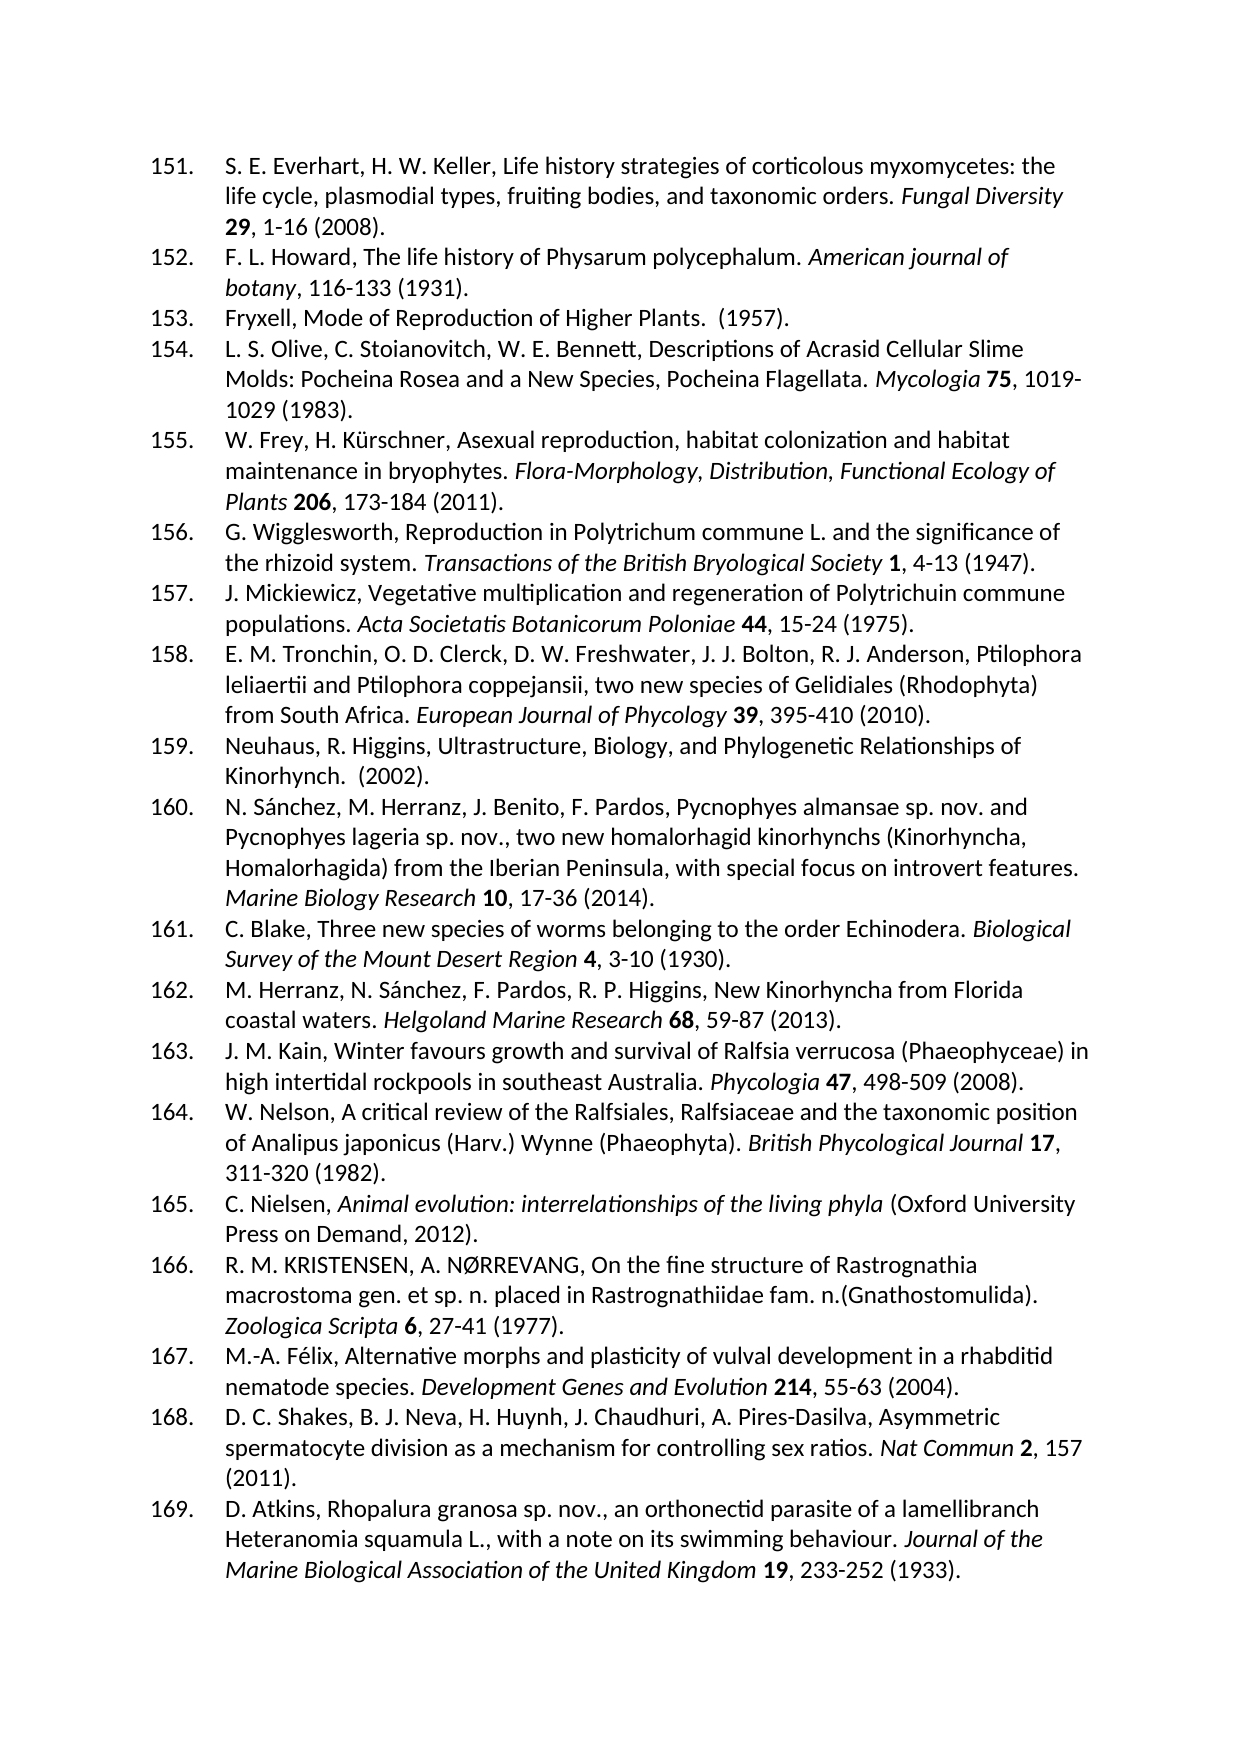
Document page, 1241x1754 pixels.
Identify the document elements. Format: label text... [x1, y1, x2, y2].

text 153. Fryxell, Mode of Reproduction of Higher Plants. (1957). [150, 303, 1090, 333]
text 163. J. M. Kain, Winter favours growth and survival of Ralfsia verrucosa (Phaeophyceae) in high intertidal rockpools in southeast Australia. Phycologia 47, 498-509 (2008). [150, 1035, 1090, 1096]
text 164. W. Nelson, A critical review of the Ralfsiales, Ralfsiaceae and the taxonomic position of Analipus japonicus (Harv.) Wynne (Phaeophyta). British Phycological Journal 17, 311-320 (1982). [150, 1096, 1090, 1188]
text 156. G. Wigglesworth, Reproduction in Polytrichum commune L. and the significance of the rhizoid system. Transactions of the British Bryological Society 1, 4-13 (1947). [150, 516, 1090, 577]
text 166. R. M. KRISTENSEN, A. NØRREVANG, On the fine structure of Rastrognathia macrostoma gen. et sp. n. placed in Rastrognathiidae fam. n.(Gnathostomulida). Zoologica Scripta 6, 27-41 (1977). [150, 1249, 1090, 1340]
text 169. D. Atkins, Rhopalura granosa sp. nov., an orthonectid parasite of a lamellibranch Heteranomia squamula L., with a note on its swimming behaviour. Journal of the Marine Biological Association of the United Kingdom 19, 233-252 (1933). [150, 1493, 1090, 1584]
text 154. L. S. Olive, C. Stoianovitch, W. E. Bennett, Descriptions of Acrasid Cellular Slime Molds: Pocheina Rosea and a New Species, Pocheina Flagellata. Mycologia 75, 1019-1029 (1983). [150, 333, 1090, 425]
text 167. M.-A. Félix, Alternative morphs and plasticity of vulval development in a rhabditid nematode species. Development Genes and Evolution 214, 55-63 (2004). [150, 1340, 1090, 1401]
text 162. M. Herranz, N. Sánchez, F. Pardos, R. P. Higgins, New Kinorhyncha from Florida coastal waters. Helgoland Marine Research 68, 59-87 (2013). [150, 974, 1090, 1035]
text 160. N. Sánchez, M. Herranz, J. Benito, F. Pardos, Pycnophyes almansae sp. nov. and Pycnophyes lageria sp. nov., two new homalorhagid kinorhynchs (Kinorhyncha, Homalorhagida) from the Iberian Peninsula, with special focus on introvert features. Marine Biology Research 10, 17-36 (2014). [150, 791, 1090, 913]
text 161. C. Blake, Three new species of worms belonging to the order Echinodera. Biological Survey of the Mount Desert Region 4, 3-10 (1930). [150, 913, 1090, 974]
text 155. W. Frey, H. Kürschner, Asexual reproduction, habitat colonization and habitat maintenance in bryophytes. Flora-Morphology, Distribution, Functional Ecology of Plants 206, 173-184 (2011). [150, 425, 1090, 516]
text 159. Neuhaus, R. Higgins, Ultrastructure, Biology, and Phylogenetic Relationships of Kinorhynch. (2002). [150, 730, 1090, 791]
text 157. J. Mickiewicz, Vegetative multiplication and regeneration of Polytrichuin commune populations. Acta Societatis Botanicorum Poloniae 44, 15-24 (1975). [150, 577, 1090, 638]
text 151. S. E. Everhart, H. W. Keller, Life history strategies of corticolous myxomycetes: the life cycle, plasmodial types, fruiting bodies, and taxonomic orders. Fungal Diversity 29, 1-16 (2008). [150, 150, 1090, 242]
text 158. E. M. Tronchin, O. D. Clerck, D. W. Freshwater, J. J. Bolton, R. J. Anderson, Ptilophora leliaertii and Ptilophora coppejansii, two new species of Gelidiales (Rhodophyta) from South Africa. European Journal of Phycology 39, 395-410 (2010). [150, 638, 1090, 730]
text 152. F. L. Howard, The life history of Physarum polycephalum. American journal of botany, 116-133 (1931). [150, 242, 1090, 303]
text 165. C. Nielsen, Animal evolution: interrelationships of the living phyla (Oxford University Press on Demand, 2012). [150, 1188, 1090, 1249]
text 168. D. C. Shakes, B. J. Neva, H. Huynh, J. Chaudhuri, A. Pires-Dasilva, Asymmetric spermatocyte division as a mechanism for controlling sex ratios. Nat Commun 2, 157 (2011). [150, 1401, 1090, 1493]
